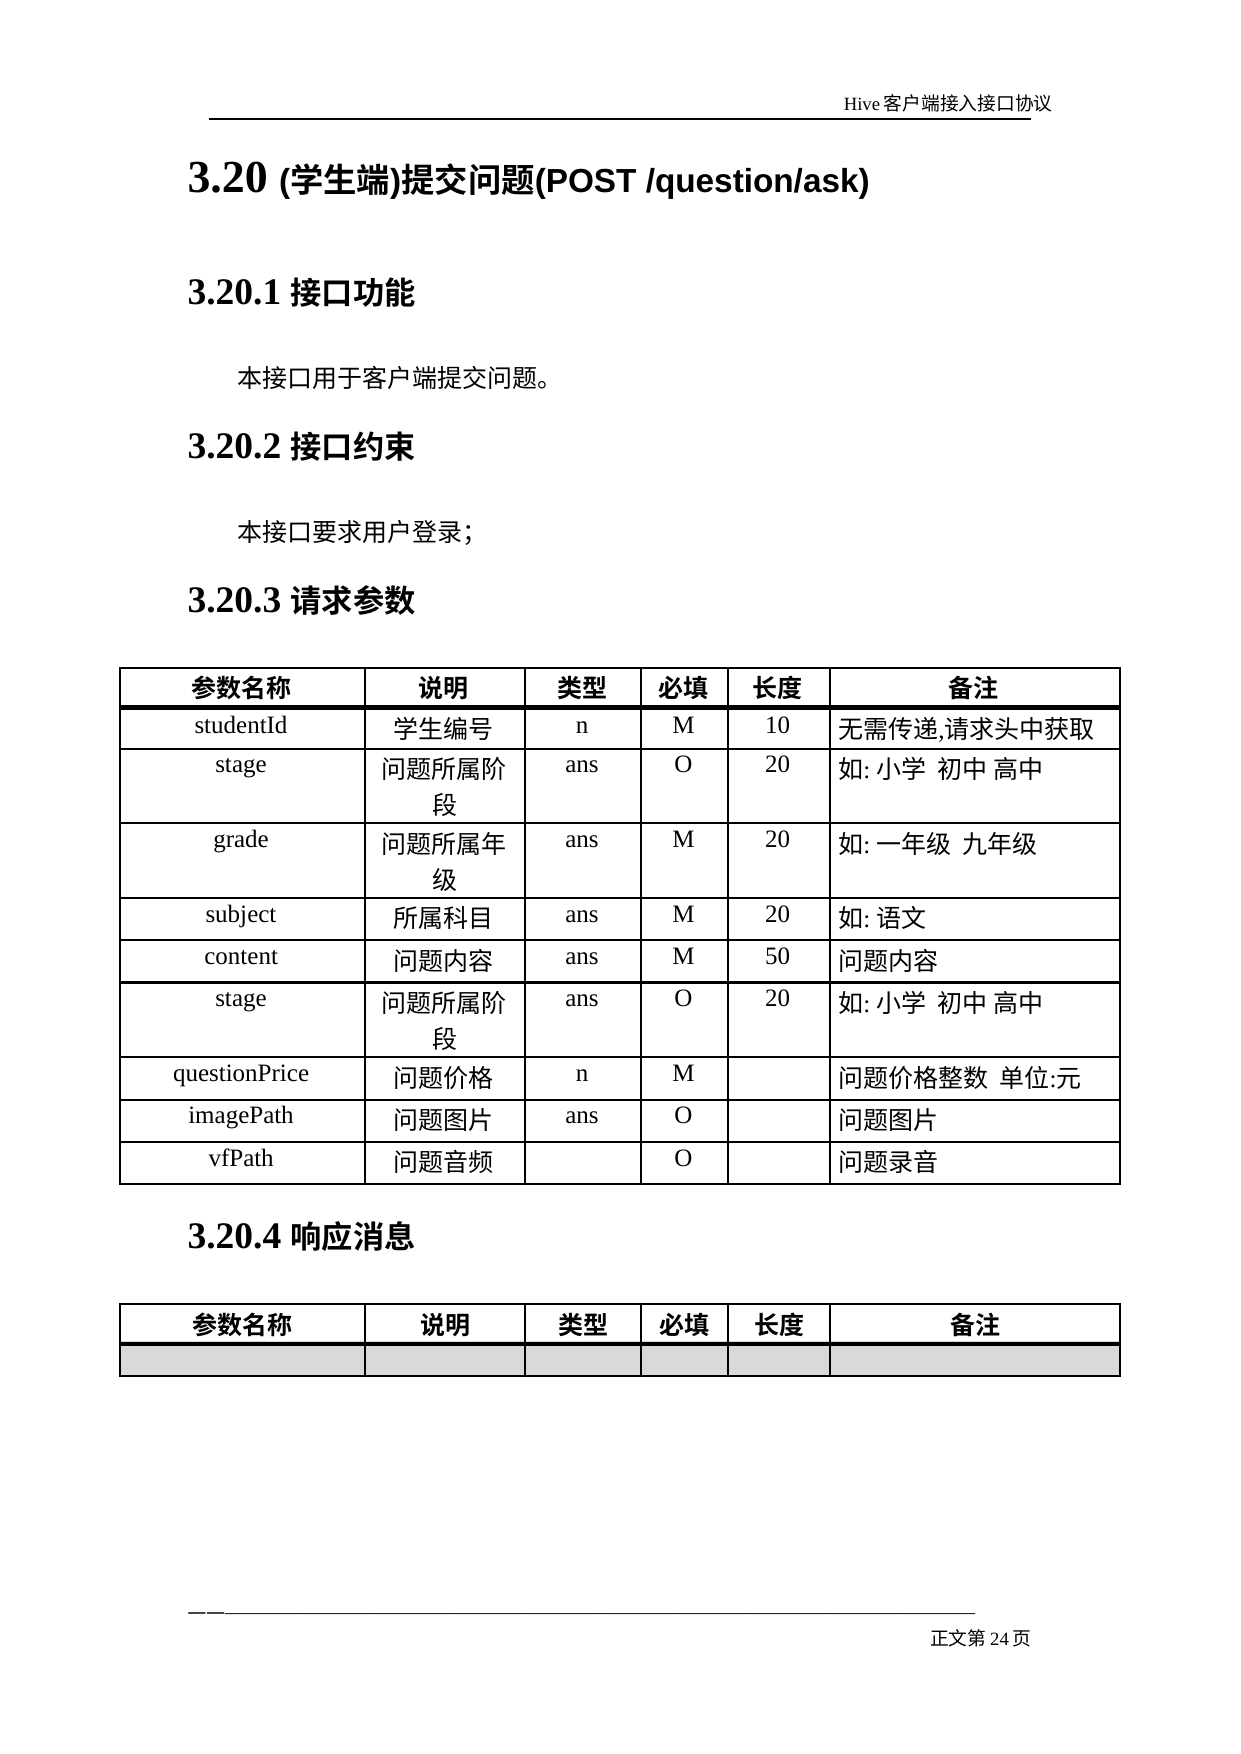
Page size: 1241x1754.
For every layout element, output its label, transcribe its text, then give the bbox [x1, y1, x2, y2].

table_header 参数名称 [121, 669, 364, 705]
table_cell [729, 1143, 829, 1183]
subtitle 请求参数 [187, 576, 1053, 621]
table_header 类型 [526, 1305, 640, 1341]
table_header 必填 [642, 669, 727, 705]
table_cell n [526, 1058, 640, 1098]
table_cell 问题音频 [366, 1143, 524, 1183]
table_header 类型 [526, 669, 640, 705]
table_cell [366, 1346, 524, 1375]
table_header 长度 [729, 1305, 829, 1341]
table_cell 问题内容 [366, 941, 524, 981]
table_cell stage [121, 984, 364, 1056]
table_cell 问题所属阶段 [366, 750, 524, 822]
table_cell O [642, 984, 727, 1056]
table_header 长度 [729, 669, 829, 705]
subtitle (学生端)提交问题(POST /question/ask) [187, 150, 1053, 203]
table_cell 如: 一年级 九年级 [831, 824, 1119, 897]
table_cell studentId [121, 710, 364, 747]
table_header 说明 [366, 1305, 524, 1341]
table_cell vfPath [121, 1143, 364, 1183]
table_cell 问题录音 [831, 1143, 1119, 1183]
table_cell ans [526, 899, 640, 939]
table_cell [121, 1346, 364, 1375]
table_cell imagePath [121, 1101, 364, 1141]
table_cell ans [526, 750, 640, 822]
table_header 必填 [642, 1305, 727, 1341]
table_header 备注 [831, 1305, 1119, 1341]
table_cell ans [526, 941, 640, 981]
table_cell 10 [729, 710, 829, 747]
table_cell M [642, 899, 727, 939]
table_cell 问题图片 [366, 1101, 524, 1141]
table_cell [729, 1101, 829, 1141]
table_cell 问题所属阶段 [366, 984, 524, 1056]
table_cell O [642, 1143, 727, 1183]
table_cell M [642, 1058, 727, 1098]
table_cell 20 [729, 899, 829, 939]
table_cell grade [121, 824, 364, 897]
table_cell [729, 1346, 829, 1375]
text 本接口用于客户端提交问题。 [187, 359, 1053, 395]
table_cell 如: 语文 [831, 899, 1119, 939]
table_cell 问题价格整数 单位:元 [831, 1058, 1119, 1098]
table_header 参数名称 [121, 1305, 364, 1341]
table_cell 问题内容 [831, 941, 1119, 981]
table_cell 20 [729, 750, 829, 822]
table_cell subject [121, 899, 364, 939]
table_cell questionPrice [121, 1058, 364, 1098]
table_header 说明 [366, 669, 524, 705]
table_cell 20 [729, 824, 829, 897]
table_cell ans [526, 984, 640, 1056]
table_cell [526, 1346, 640, 1375]
subtitle 接口约束 [187, 422, 1053, 467]
table_cell 问题图片 [831, 1101, 1119, 1141]
table_cell 问题价格 [366, 1058, 524, 1098]
table_cell O [642, 1101, 727, 1141]
table_cell [831, 1346, 1119, 1375]
table_cell stage [121, 750, 364, 822]
table_cell 问题所属年级 [366, 824, 524, 897]
table_cell 所属科目 [366, 899, 524, 939]
table_cell M [642, 710, 727, 747]
table_cell 50 [729, 941, 829, 981]
subtitle 接口功能 [187, 268, 1053, 313]
table_cell [729, 1058, 829, 1098]
table_cell 学生编号 [366, 710, 524, 747]
table_cell [642, 1346, 727, 1375]
table_cell ans [526, 824, 640, 897]
table_cell M [642, 824, 727, 897]
table_cell 如: 小学 初中 高中 [831, 984, 1119, 1056]
table_cell M [642, 941, 727, 981]
table_cell 无需传递,请求头中获取 [831, 710, 1119, 747]
table_cell [526, 1143, 640, 1183]
table_cell content [121, 941, 364, 981]
table_cell O [642, 750, 727, 822]
table_cell 20 [729, 984, 829, 1056]
table_cell n [526, 710, 640, 747]
table_cell 如: 小学 初中 高中 [831, 750, 1119, 822]
subtitle 响应消息 [187, 1212, 1053, 1258]
table_cell ans [526, 1101, 640, 1141]
table_header 备注 [831, 669, 1119, 705]
text 本接口要求用户登录； [187, 513, 1053, 549]
